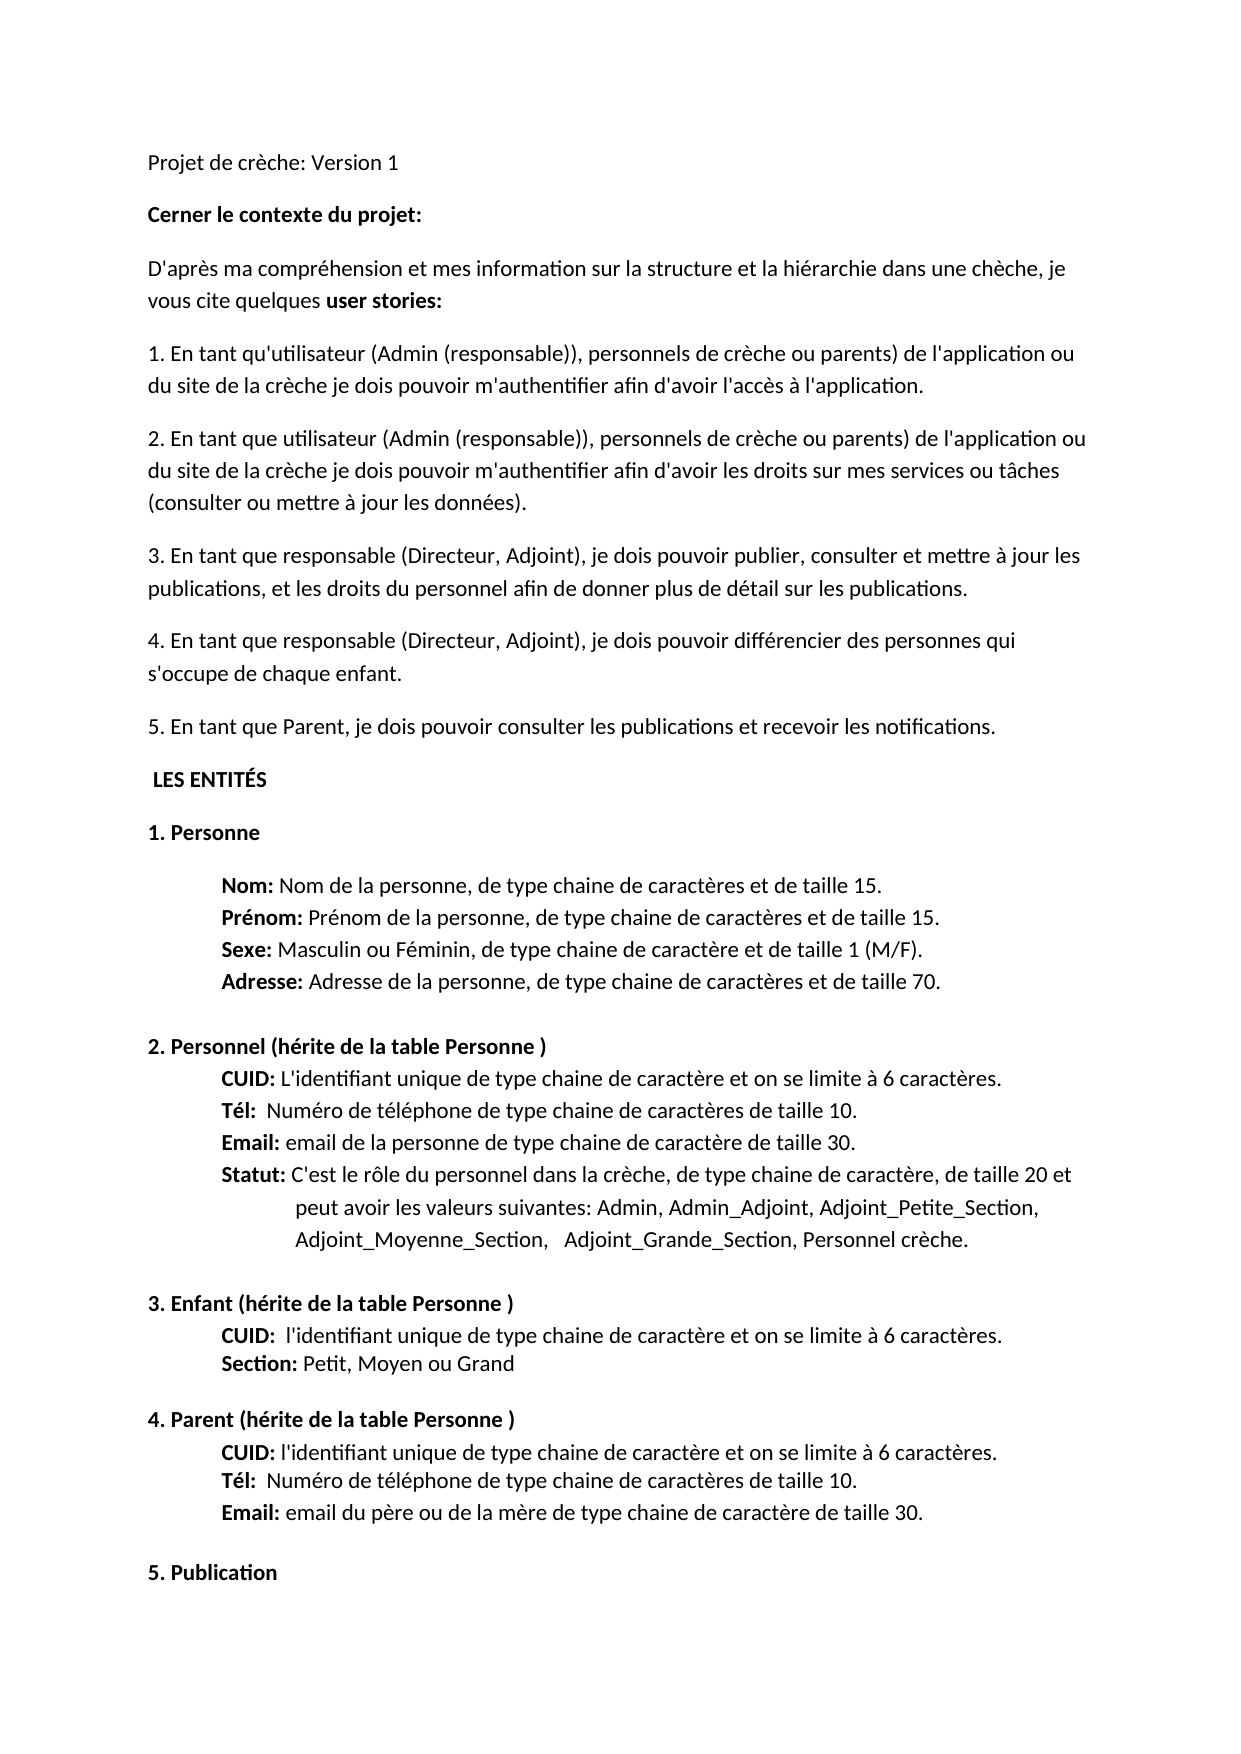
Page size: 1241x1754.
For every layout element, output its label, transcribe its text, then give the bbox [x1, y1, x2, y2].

text Tél: Numéro de téléphone de type chaine de caractères de taille 10. [221, 1466, 1093, 1494]
text Cerner le contexte du projet: [148, 201, 1093, 229]
text 1. Personne [148, 818, 1093, 846]
text 4. Parent (hérite de la table Personne ) [148, 1406, 1093, 1434]
text Prénom: Prénom de la personne, de type chaine de caractères et de taille 15. [221, 903, 1093, 931]
text 4. En tant que responsable (Directeur, Adjoint), je dois pouvoir différencier des personnes qui s'occupe de chaque enfant. [148, 627, 1093, 687]
text Nom: Nom de la personne, de type chaine de caractères et de taille 15. [221, 871, 1093, 899]
text Statut: C'est le rôle du personnel dans la crèche, de type chaine de caractère, de taille 20 et peut avoir les valeurs suivantes: Admin, Admin_Adjoint, Adjoint_Petite_Section, Adjoint_Moyenne_Section, Adjoint_Grande_Section, Personnel crèche. [148, 1161, 1093, 1253]
text Projet de crèche: Version 1 [148, 148, 1093, 176]
text Adresse: Adresse de la personne, de type chaine de caractères et de taille 70. [221, 967, 1093, 996]
text Tél: Numéro de téléphone de type chaine de caractères de taille 10. [221, 1096, 1093, 1124]
text 2. En tant que utilisateur (Admin (responsable)), personnels de crèche ou parents) de l'application ou du site de la crèche je dois pouvoir m'authentifier afin d'avoir les droits sur mes services ou tâches (consulter ou mettre à jour les données). [148, 424, 1093, 516]
text 5. Publication [148, 1558, 1093, 1586]
text Email: email de la personne de type chaine de caractère de taille 30. [221, 1128, 1093, 1156]
text CUID: l'identifiant unique de type chaine de caractère et on se limite à 6 caractères. [221, 1438, 1093, 1466]
text Section: Petit, Moyen ou Grand [221, 1349, 1093, 1378]
text 3. Enfant (hérite de la table Personne ) [148, 1289, 1093, 1317]
text CUID: L'identifiant unique de type chaine de caractère et on se limite à 6 caractères. [148, 1064, 1093, 1092]
text 5. En tant que Parent, je dois pouvoir consulter les publications et recevoir les notifications. [148, 712, 1093, 740]
text Sexe: Masculin ou Féminin, de type chaine de caractère et de taille 1 (M/F). [221, 935, 1093, 963]
text CUID: l'identifiant unique de type chaine de caractère et on se limite à 6 caractères. [221, 1322, 1093, 1349]
text 2. Personnel (hérite de la table Personne ) [148, 1032, 1093, 1060]
text Email: email du père ou de la mère de type chaine de caractère de taille 30. [221, 1498, 1093, 1526]
text LES ENTITÉS [148, 765, 1093, 793]
text D'après ma compréhension et mes information sur la structure et la hiérarchie dans une chèche, je vous cite quelques user stories: [148, 254, 1093, 314]
text 3. En tant que responsable (Directeur, Adjoint), je dois pouvoir publier, consulter et mettre à jour les publications, et les droits du personnel afin de donner plus de détail sur les publications. [148, 541, 1093, 602]
text 1. En tant qu'utilisateur (Admin (responsable)), personnels de crèche ou parents) de l'application ou du site de la crèche je dois pouvoir m'authentifier afin d'avoir l'accès à l'application. [148, 339, 1093, 399]
